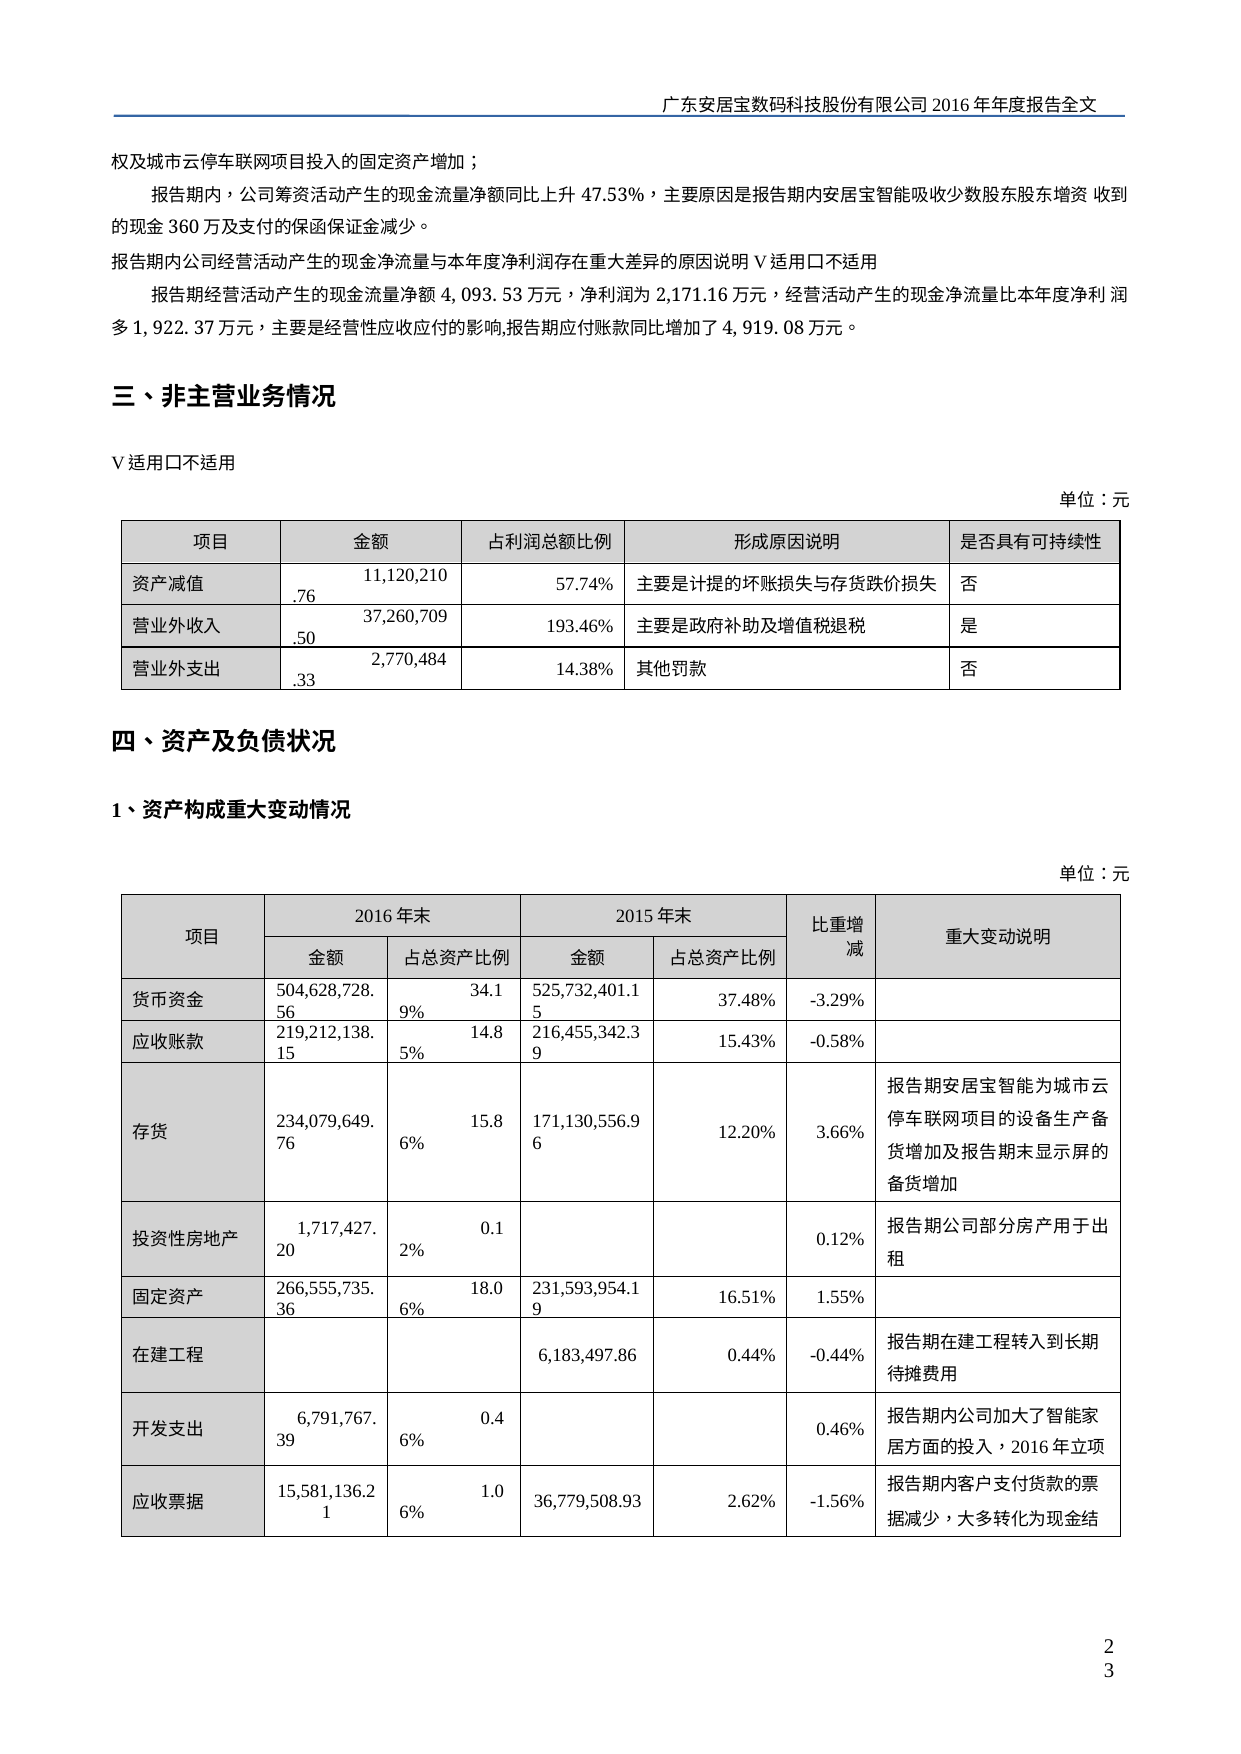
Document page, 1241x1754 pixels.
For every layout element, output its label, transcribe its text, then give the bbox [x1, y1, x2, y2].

table_cell 6,183,497.86 [521, 1318, 653, 1392]
table_cell 231,593,954.19 [521, 1277, 653, 1317]
table_cell 主要是计提的坏账损失与存货跌价损失 [625, 564, 949, 604]
table_cell 216,455,342.39 [521, 1021, 653, 1062]
table_cell [876, 1021, 1120, 1062]
table_header 重大变动说明 [876, 895, 1120, 978]
table_cell 12.20% [654, 1063, 786, 1201]
table_cell [521, 1202, 653, 1276]
table_cell 投资性房地产 [122, 1202, 264, 1276]
text 1、资产构成重大变动情况 [111, 795, 1130, 824]
table_cell -3.29% [787, 979, 875, 1020]
table_cell 11,120,210.76 [281, 564, 461, 604]
text 四、资产及负债状况 [111, 724, 1130, 758]
table_cell 金额 [265, 937, 387, 978]
table_cell [654, 1393, 786, 1465]
text 报告期内公司经营活动产生的现金净流量与本年度净利润存在重大差异的原因说明 V适用口不适用 [111, 240, 1130, 276]
table_header 比重增减 [787, 895, 875, 978]
table_cell 1,717,427.20 [265, 1202, 387, 1276]
table_cell 0.46% [388, 1393, 520, 1465]
table_cell 36,779,508.93 [521, 1466, 653, 1536]
table_cell [876, 979, 1120, 1020]
table_cell 0.44% [654, 1318, 786, 1392]
table_cell 504,628,728.56 [265, 979, 387, 1020]
table_cell 2,770,484.33 [281, 648, 461, 689]
text V适用口不适用 [111, 450, 1130, 475]
table_cell 171,130,556.96 [521, 1063, 653, 1201]
table_cell [876, 1277, 1120, 1317]
table_cell 开发支出 [122, 1393, 264, 1465]
table_cell 报告期在建工程转入到长期 待摊费用 [876, 1318, 1120, 1392]
table_cell 37.48% [654, 979, 786, 1020]
table_header 2015年末 [521, 895, 786, 936]
table_cell 应收票据 [122, 1466, 264, 1536]
table_cell 报告期安居宝智能为城市云 停车联网项目的设备生产备 货增加及报告期末显示屏的 备货增加 [876, 1063, 1120, 1201]
text 报告期内，公司筹资活动产生的现金流量净额同比上升47.53%，主要原因是报告期内安居宝智能吸收少数股东股东增资 收到的现金360万及支付的保函保证金减少。 [111, 175, 1130, 240]
table_cell -1.56% [787, 1466, 875, 1536]
table_cell -0.58% [787, 1021, 875, 1062]
table_cell 报告期公司部分房产用于出 租 [876, 1202, 1120, 1276]
table_cell 其他罚款 [625, 648, 949, 689]
table_cell [265, 1318, 387, 1392]
table_header 项目 [122, 521, 280, 562]
table_cell 266,555,735.36 [265, 1277, 387, 1317]
table_cell 主要是政府补助及增值税退税 [625, 605, 949, 646]
table_cell 应收账款 [122, 1021, 264, 1062]
table_cell 219,212,138.15 [265, 1021, 387, 1062]
table_cell 营业外收入 [122, 605, 280, 646]
table_cell 资产减值 [122, 564, 280, 604]
table_cell 0.12% [787, 1202, 875, 1276]
table_cell 2.62% [654, 1466, 786, 1536]
table_header 金额 [281, 521, 461, 562]
text 单位：元 [111, 488, 1130, 512]
table_cell 193.46% [462, 605, 624, 646]
text 三、非主营业务情况 [111, 378, 1130, 412]
text 单位：元 [111, 861, 1130, 885]
table_cell 3.66% [787, 1063, 875, 1201]
table_cell 货币资金 [122, 979, 264, 1020]
table_cell 存货 [122, 1063, 264, 1201]
table_cell 15,581,136.21 [265, 1466, 387, 1536]
table_cell [388, 1318, 520, 1392]
table_cell 报告期内客户支付货款的票 据减少，大多转化为现金结 [876, 1466, 1120, 1536]
table_cell 14.38% [462, 648, 624, 689]
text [111, 143, 1130, 175]
table_cell 0.46% [787, 1393, 875, 1465]
table_cell 否 [950, 564, 1119, 604]
table_cell [654, 1202, 786, 1276]
table_cell 16.51% [654, 1277, 786, 1317]
table_cell [521, 1393, 653, 1465]
table_cell 14.85% [388, 1021, 520, 1062]
table_header 占利润总额比例 [462, 521, 624, 562]
table_cell 6,791,767.39 [265, 1393, 387, 1465]
table_cell 34.19% [388, 979, 520, 1020]
table_cell 525,732,401.15 [521, 979, 653, 1020]
table_cell 37,260,709.50 [281, 605, 461, 646]
table_cell 占总资产比例 [388, 937, 520, 978]
table_cell -0.44% [787, 1318, 875, 1392]
table_cell 15.43% [654, 1021, 786, 1062]
table_cell 是 [950, 605, 1119, 646]
table_cell 金额 [521, 937, 653, 978]
table_cell 234,079,649.76 [265, 1063, 387, 1201]
table_header 2016年末 [265, 895, 520, 936]
table_cell 固定资产 [122, 1277, 264, 1317]
table_cell 营业外支出 [122, 648, 280, 689]
table_header 是否具有可持续性 [950, 521, 1119, 562]
table_cell 1.06% [388, 1466, 520, 1536]
table_header 形成原因说明 [625, 521, 949, 562]
table_cell 占总资产比例 [654, 937, 786, 978]
table_header 项目 [122, 895, 264, 978]
table_cell 报告期内公司加大了智能家 居方面的投入，2016年立项 [876, 1393, 1120, 1465]
table_cell 0.12% [388, 1202, 520, 1276]
table_cell 1.55% [787, 1277, 875, 1317]
table_cell 57.74% [462, 564, 624, 604]
table_cell 在建工程 [122, 1318, 264, 1392]
table_cell 15.86% [388, 1063, 520, 1201]
text 报告期经营活动产生的现金流量净额4, 093. 53万元，净利润为2,171.16万元，经营活动产生的现金净流量比本年度净利 润多1, 922. 37万元，主要是经营性应收应付的影响,报告期应付账款同比增加了4, 919. 08万元。 [111, 276, 1130, 341]
table_cell 否 [950, 648, 1119, 689]
table_cell 18.06% [388, 1277, 520, 1317]
